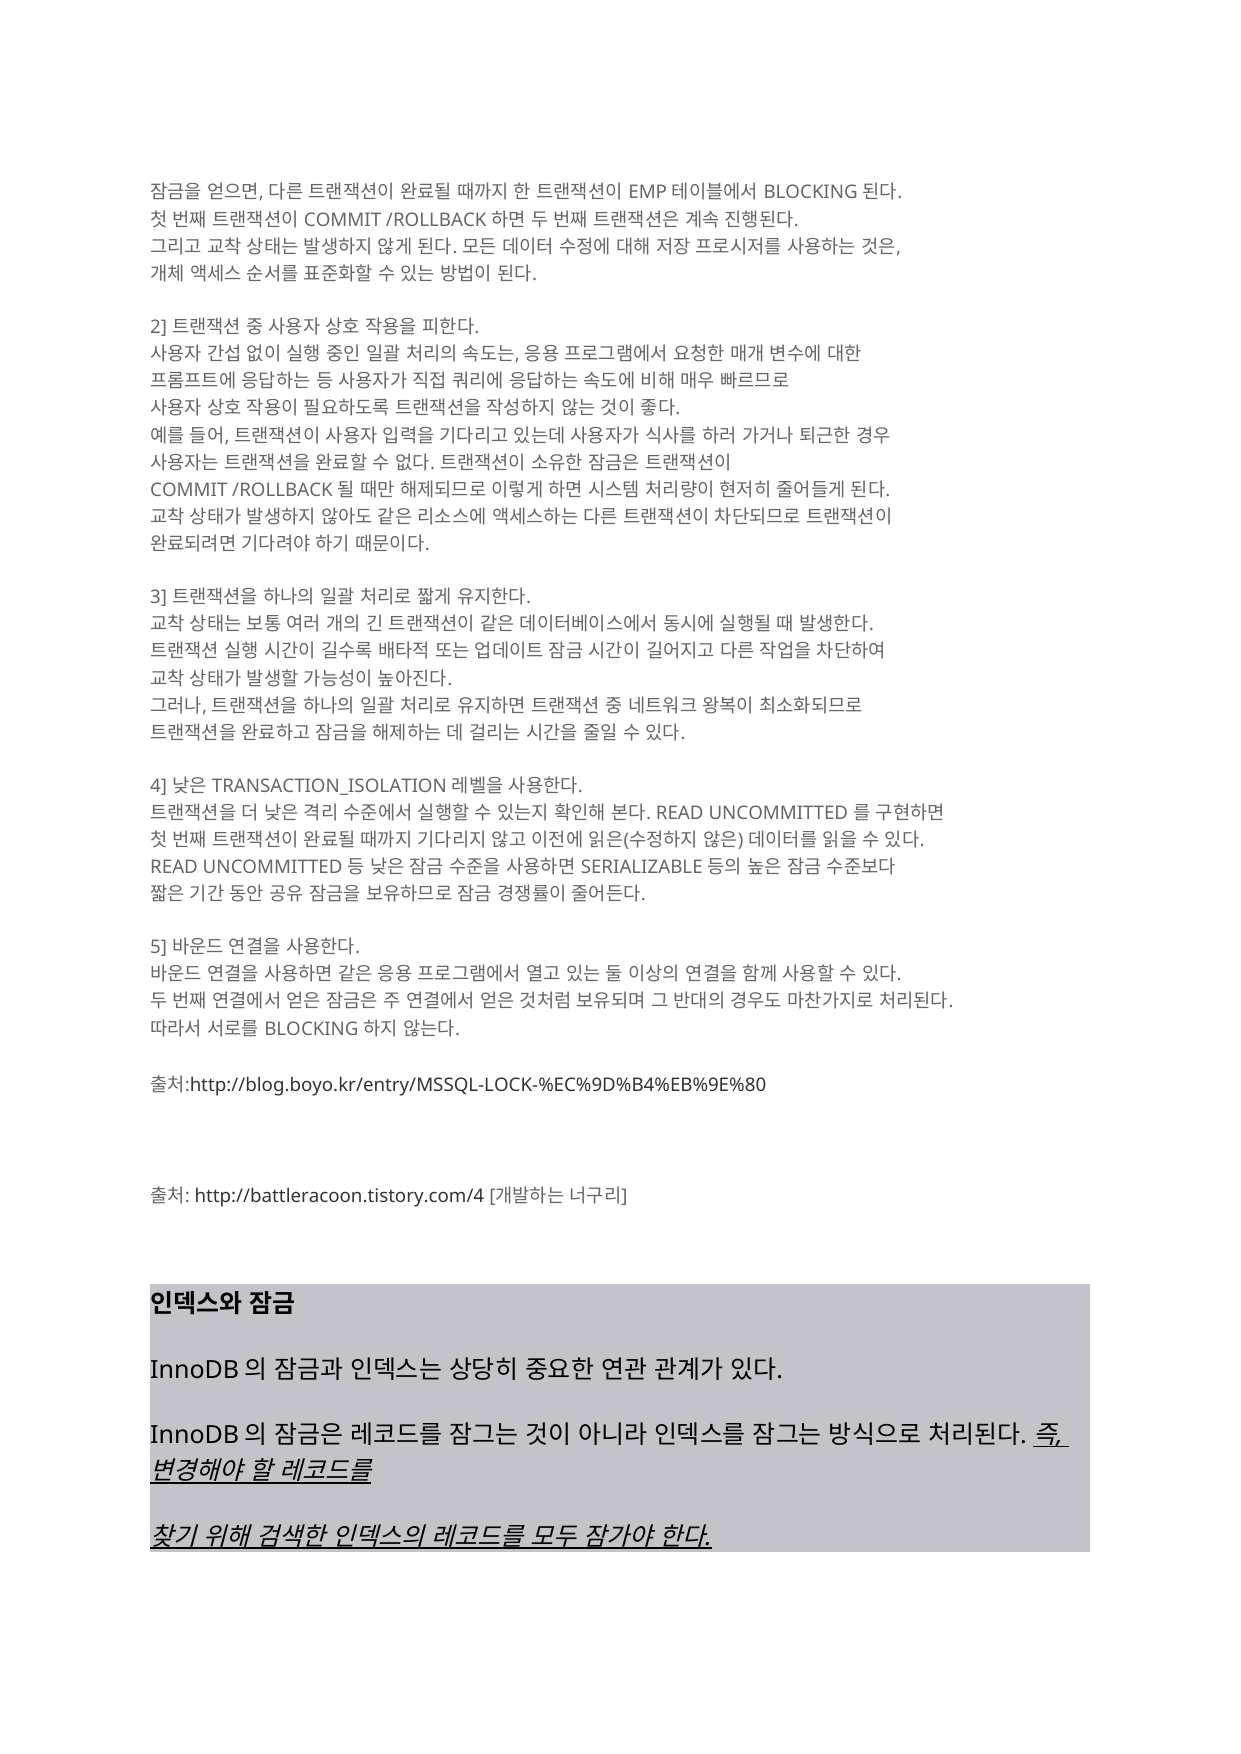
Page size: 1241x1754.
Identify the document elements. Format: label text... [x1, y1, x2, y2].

text 출처: http://battleracoon.tistory.com/4 [개발하는 너구리] [150, 1126, 1090, 1208]
text InnoDB의 잠금은 레코드를 잠그는 것이 아니라 인덱스를 잠그는 방식으로 처리된다. 즉, 변경해야 할 레코드를 [150, 1414, 1090, 1487]
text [150, 177, 1090, 1041]
text InnoDB의 잠금과 인덱스는 상당히 중요한 연관 관계가 있다. [150, 1349, 1090, 1385]
text 출처:http://blog.boyo.kr/entry/MSSQL-LOCK-%EC%9D%B4%EB%9E%80 [150, 1070, 1090, 1097]
text 인덱스와 잠금 [150, 1284, 1090, 1320]
text 찾기 위해 검색한 인덱스의 레코드를 모두 잠가야 한다. [150, 1516, 1090, 1552]
